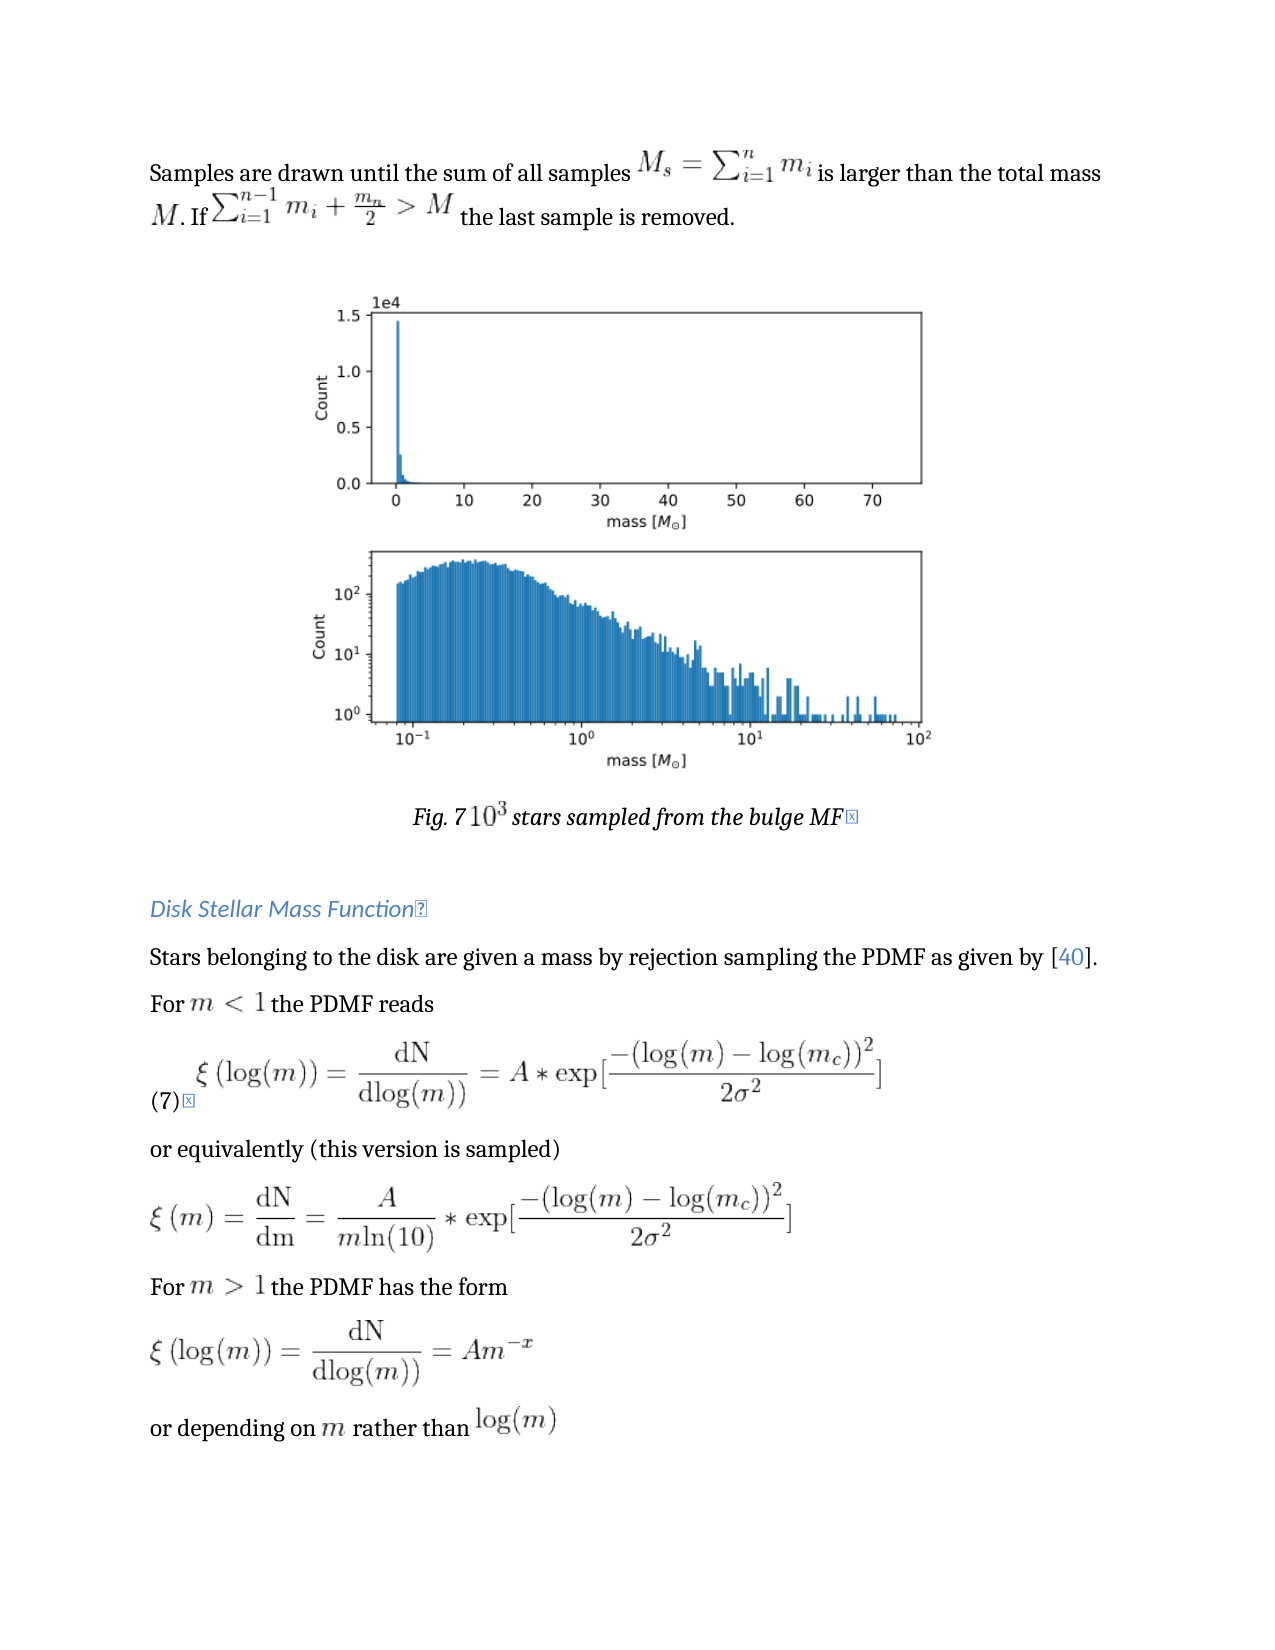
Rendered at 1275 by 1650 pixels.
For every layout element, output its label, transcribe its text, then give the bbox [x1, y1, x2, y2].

text For the PDMF reads [150, 990, 1125, 1019]
text For the PDMF has the form [150, 1273, 1125, 1302]
picture [475, 1406, 557, 1436]
picture [196, 1037, 881, 1110]
text or depending on rather than [150, 1406, 1125, 1442]
picture [212, 187, 455, 225]
picture [283, 250, 992, 781]
text Stars belonging to the disk are given a mass by rejection sampling the PDMF as given by [40]. [150, 943, 1125, 972]
picture [470, 801, 507, 826]
text Fig. 7 stars sampled from the bulge MF [150, 802, 1125, 831]
text or equivalently (this version is sampled) [150, 1135, 1125, 1163]
picture [190, 1275, 265, 1296]
picture [321, 1423, 347, 1436]
subtitle Disk Stellar Mass Function [150, 893, 1125, 924]
text Samples are drawn until the sum of all samples is larger than the total mass . If the last sample is removed. [150, 150, 1125, 231]
picture [150, 1182, 791, 1254]
picture [150, 1320, 533, 1388]
picture [636, 150, 812, 182]
picture [150, 204, 180, 225]
picture [190, 992, 265, 1013]
